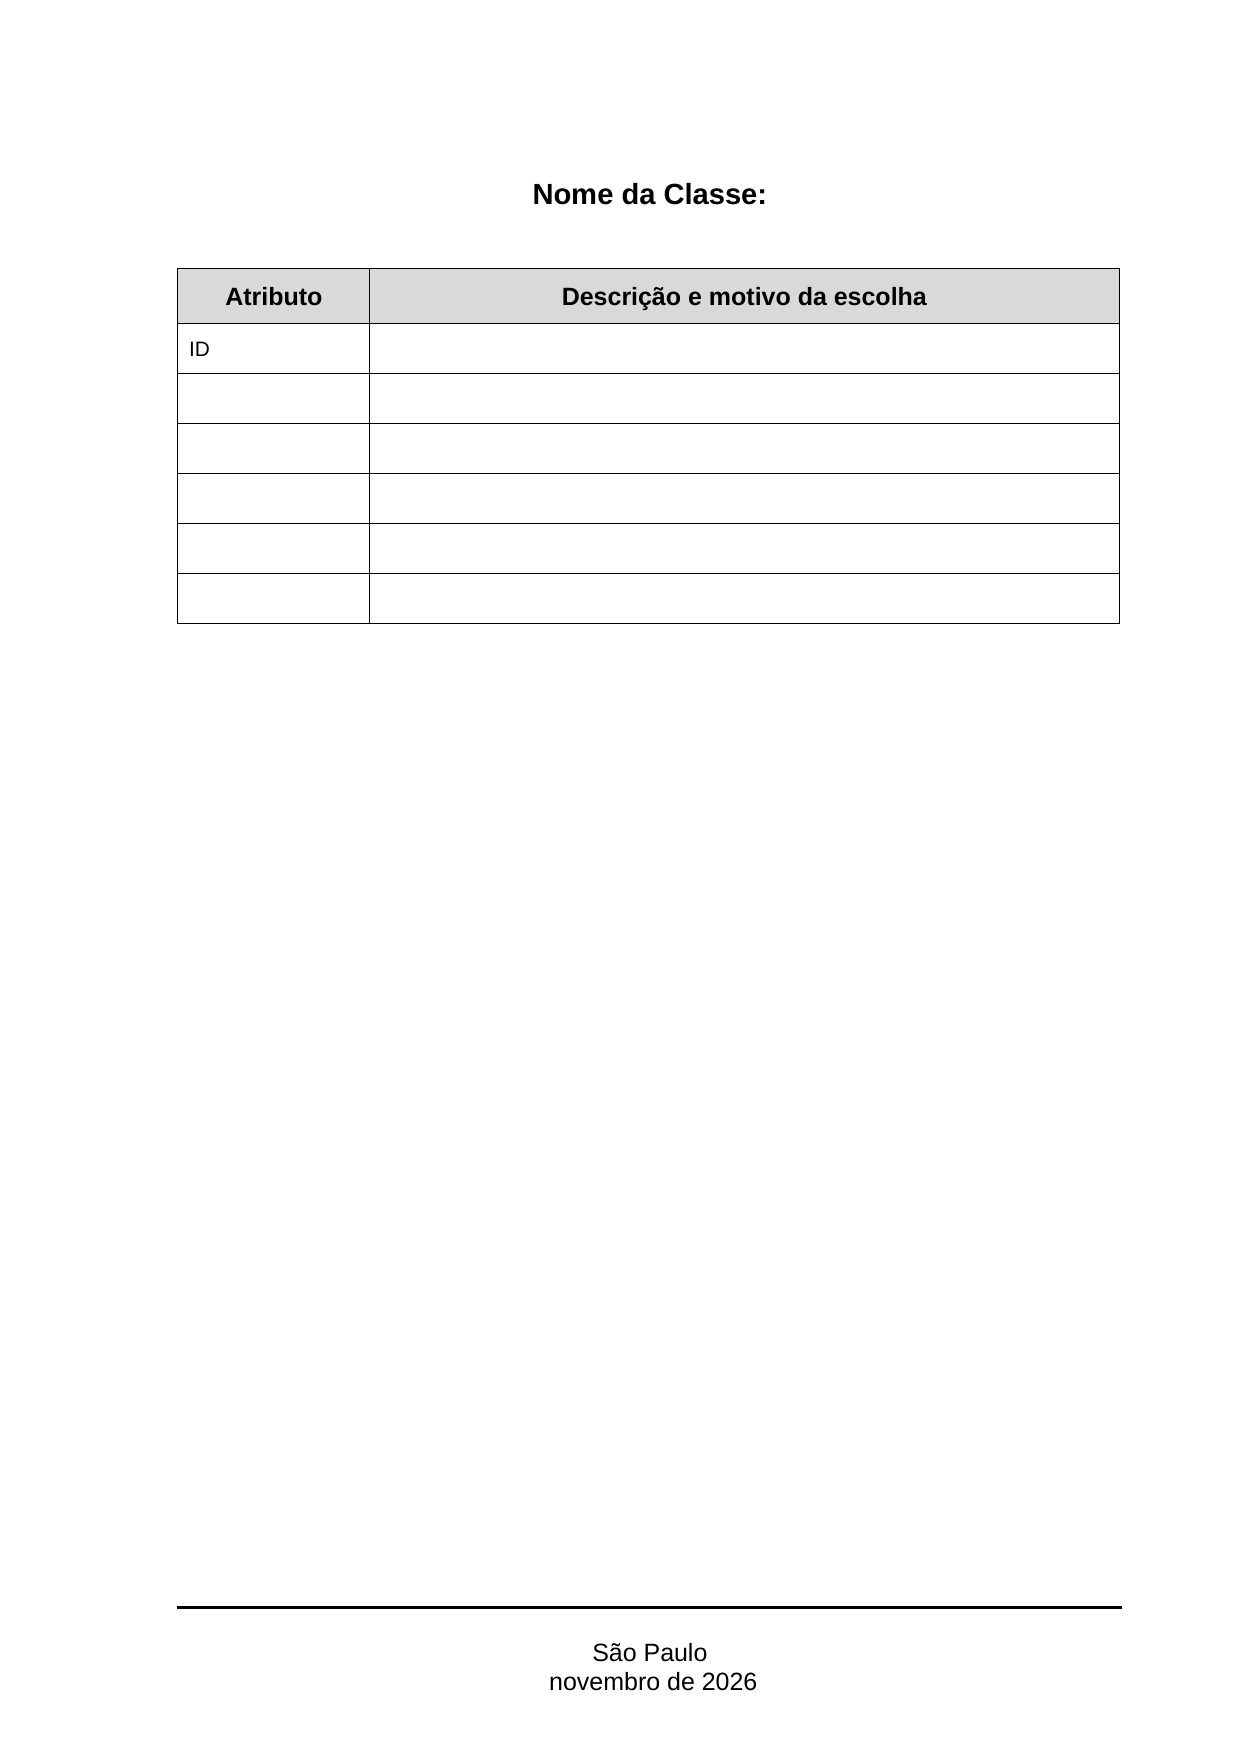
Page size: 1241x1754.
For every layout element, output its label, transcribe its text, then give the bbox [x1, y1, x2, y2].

table_cell [178, 474, 369, 523]
table_header Descrição e motivo da escolha [370, 269, 1119, 323]
table_cell [178, 574, 369, 623]
table_header Atributo [178, 269, 369, 323]
table_cell [178, 424, 369, 473]
table_cell ID [178, 324, 369, 373]
table_cell [370, 574, 1119, 623]
table_cell [178, 524, 369, 573]
table_cell [370, 424, 1119, 473]
table_cell [370, 324, 1119, 373]
table_cell [178, 374, 369, 423]
table_cell [370, 474, 1119, 523]
table_cell [370, 524, 1119, 573]
text Nome da Classe: [177, 177, 1122, 211]
table_cell [370, 374, 1119, 423]
